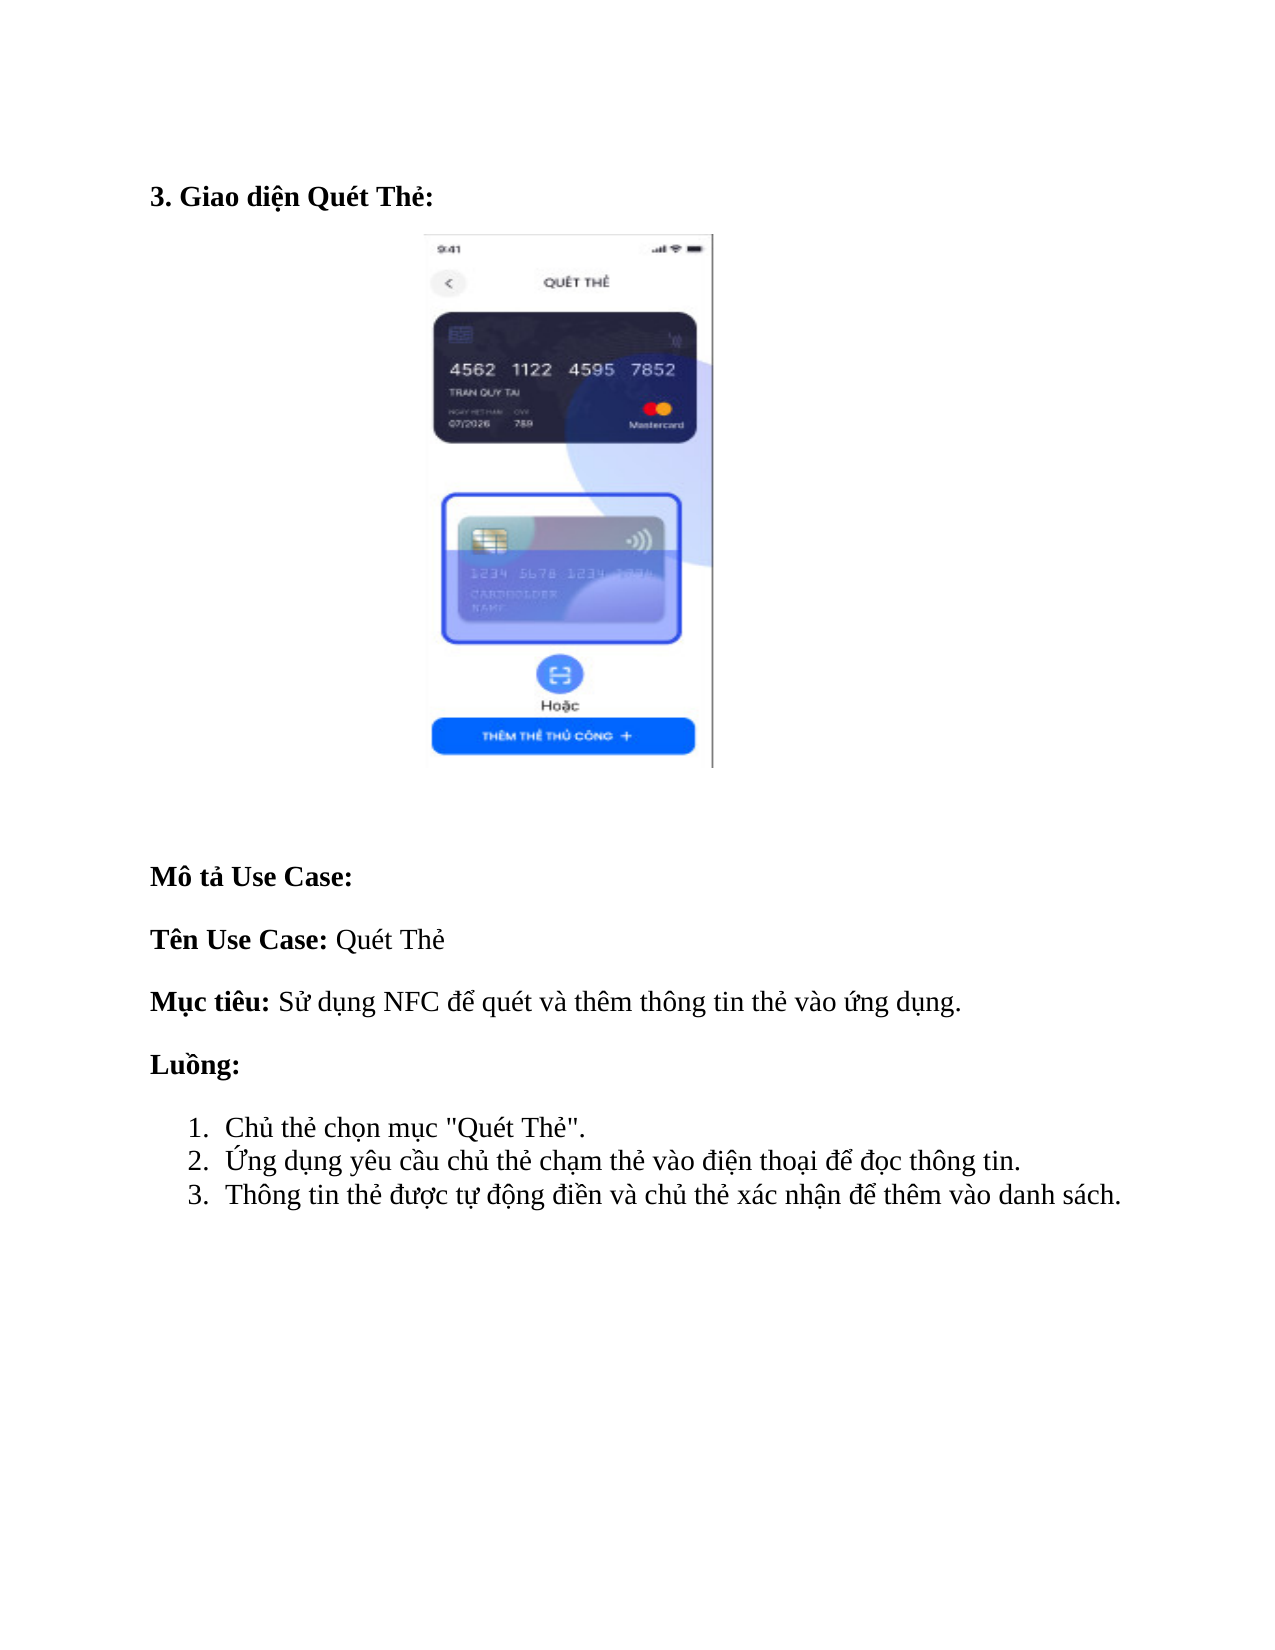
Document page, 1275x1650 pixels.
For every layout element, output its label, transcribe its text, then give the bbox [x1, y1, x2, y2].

text Luồng: [150, 1047, 1125, 1081]
text 3. Giao diện Quét Thẻ: [150, 179, 1125, 213]
list Chủ thẻ chọn mục "Quét Thẻ". [187, 1110, 1125, 1143]
text Tên Use Case: Quét Thẻ [150, 922, 1125, 955]
list Thông tin thẻ được tự động điền và chủ thẻ xác nhận để thêm vào danh sách. [187, 1177, 1125, 1211]
text Mục tiêu: Sử dụng NFC để quét và thêm thông tin thẻ vào ứng dụng. [150, 984, 1125, 1018]
picture [423, 234, 714, 768]
list Ứng dụng yêu cầu chủ thẻ chạm thẻ vào điện thoại để đọc thông tin. [187, 1143, 1125, 1177]
text Mô tả Use Case: [150, 859, 1125, 893]
